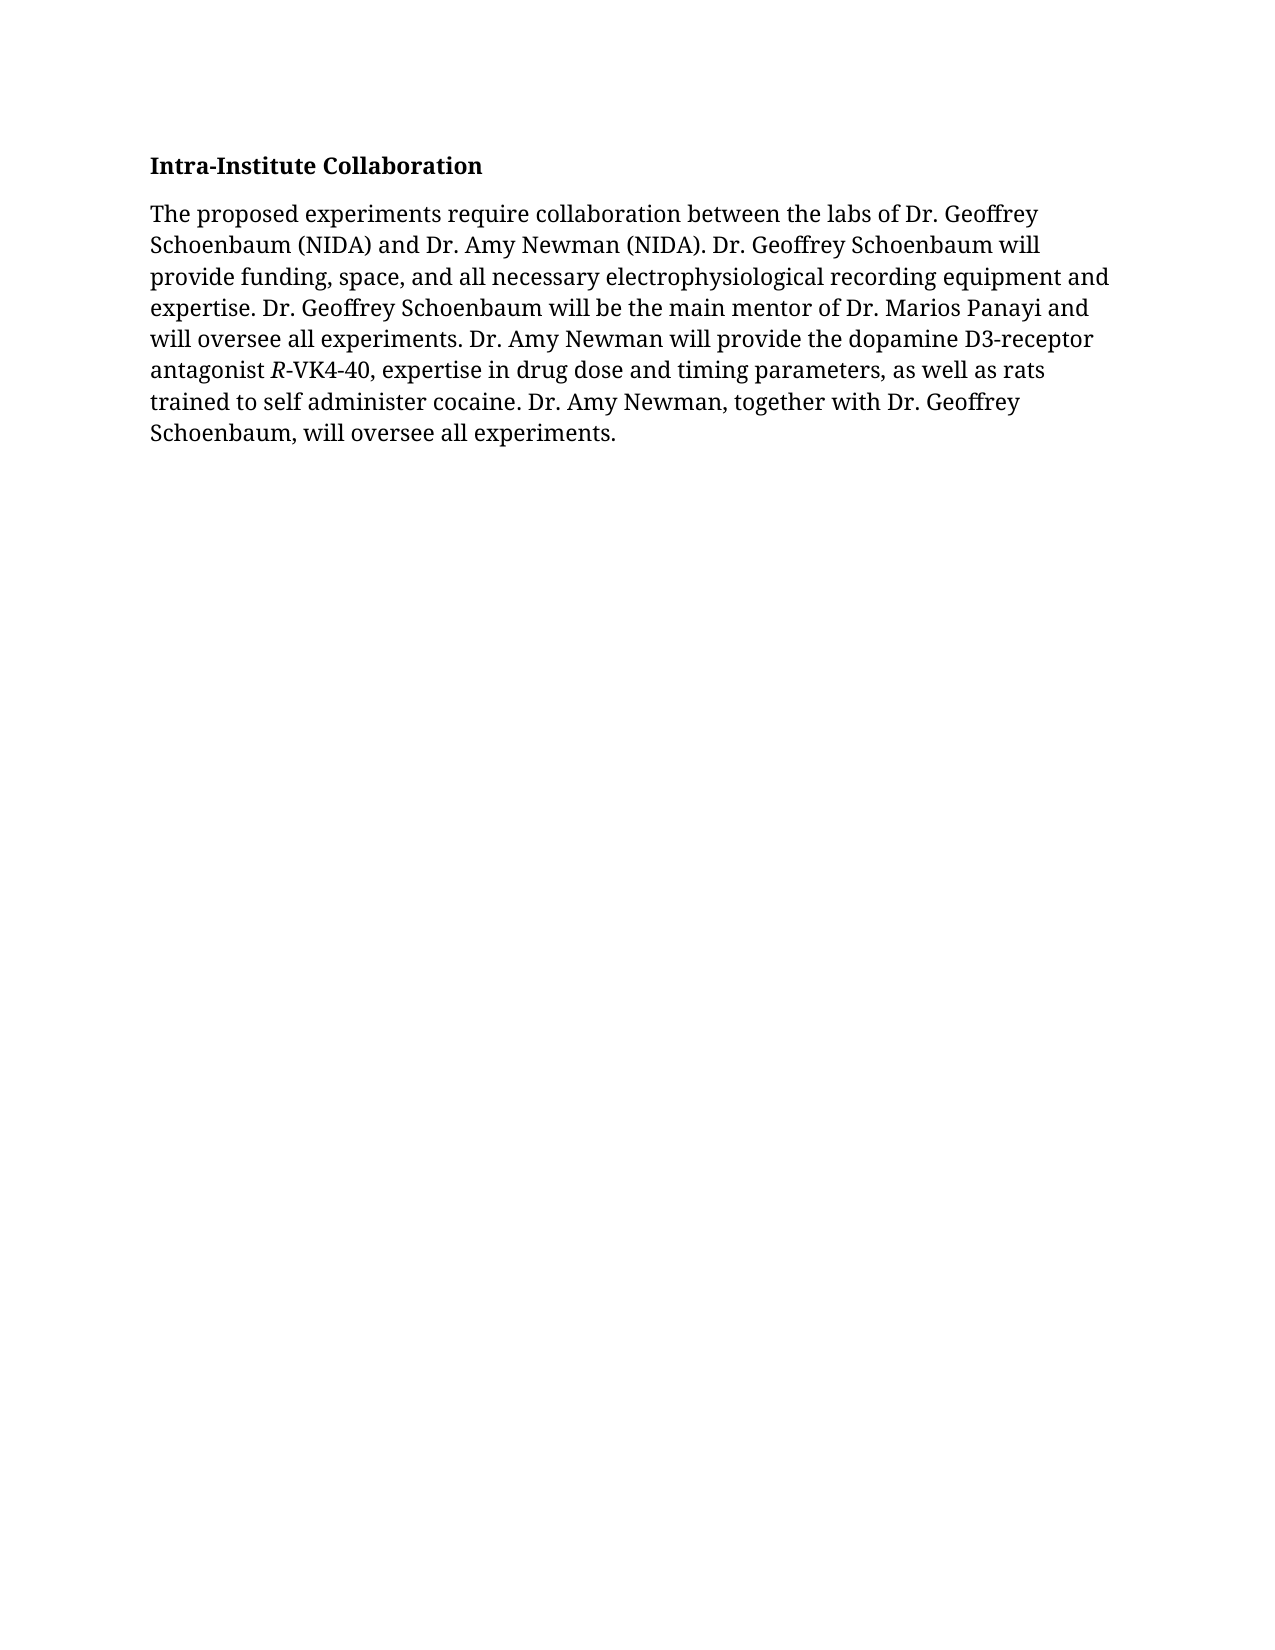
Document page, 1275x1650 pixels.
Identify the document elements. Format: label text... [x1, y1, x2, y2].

text Intra-Institute Collaboration [150, 150, 1125, 181]
text The proposed experiments require collaboration between the labs of Dr. Geoffrey Schoenbaum (NIDA) and Dr. Amy Newman (NIDA). Dr. Geoffrey Schoenbaum will provide funding, space, and all necessary electrophysiological recording equipment and expertise. Dr. Geoffrey Schoenbaum will be the main mentor of Dr. Marios Panayi and will oversee all experiments. Dr. Amy Newman will provide the dopamine D3-receptor antagonist R-VK4-40, expertise in drug dose and timing parameters, as well as rats trained to self administer cocaine. Dr. Amy Newman, together with Dr. Geoffrey Schoenbaum, will oversee all experiments. [150, 198, 1125, 448]
